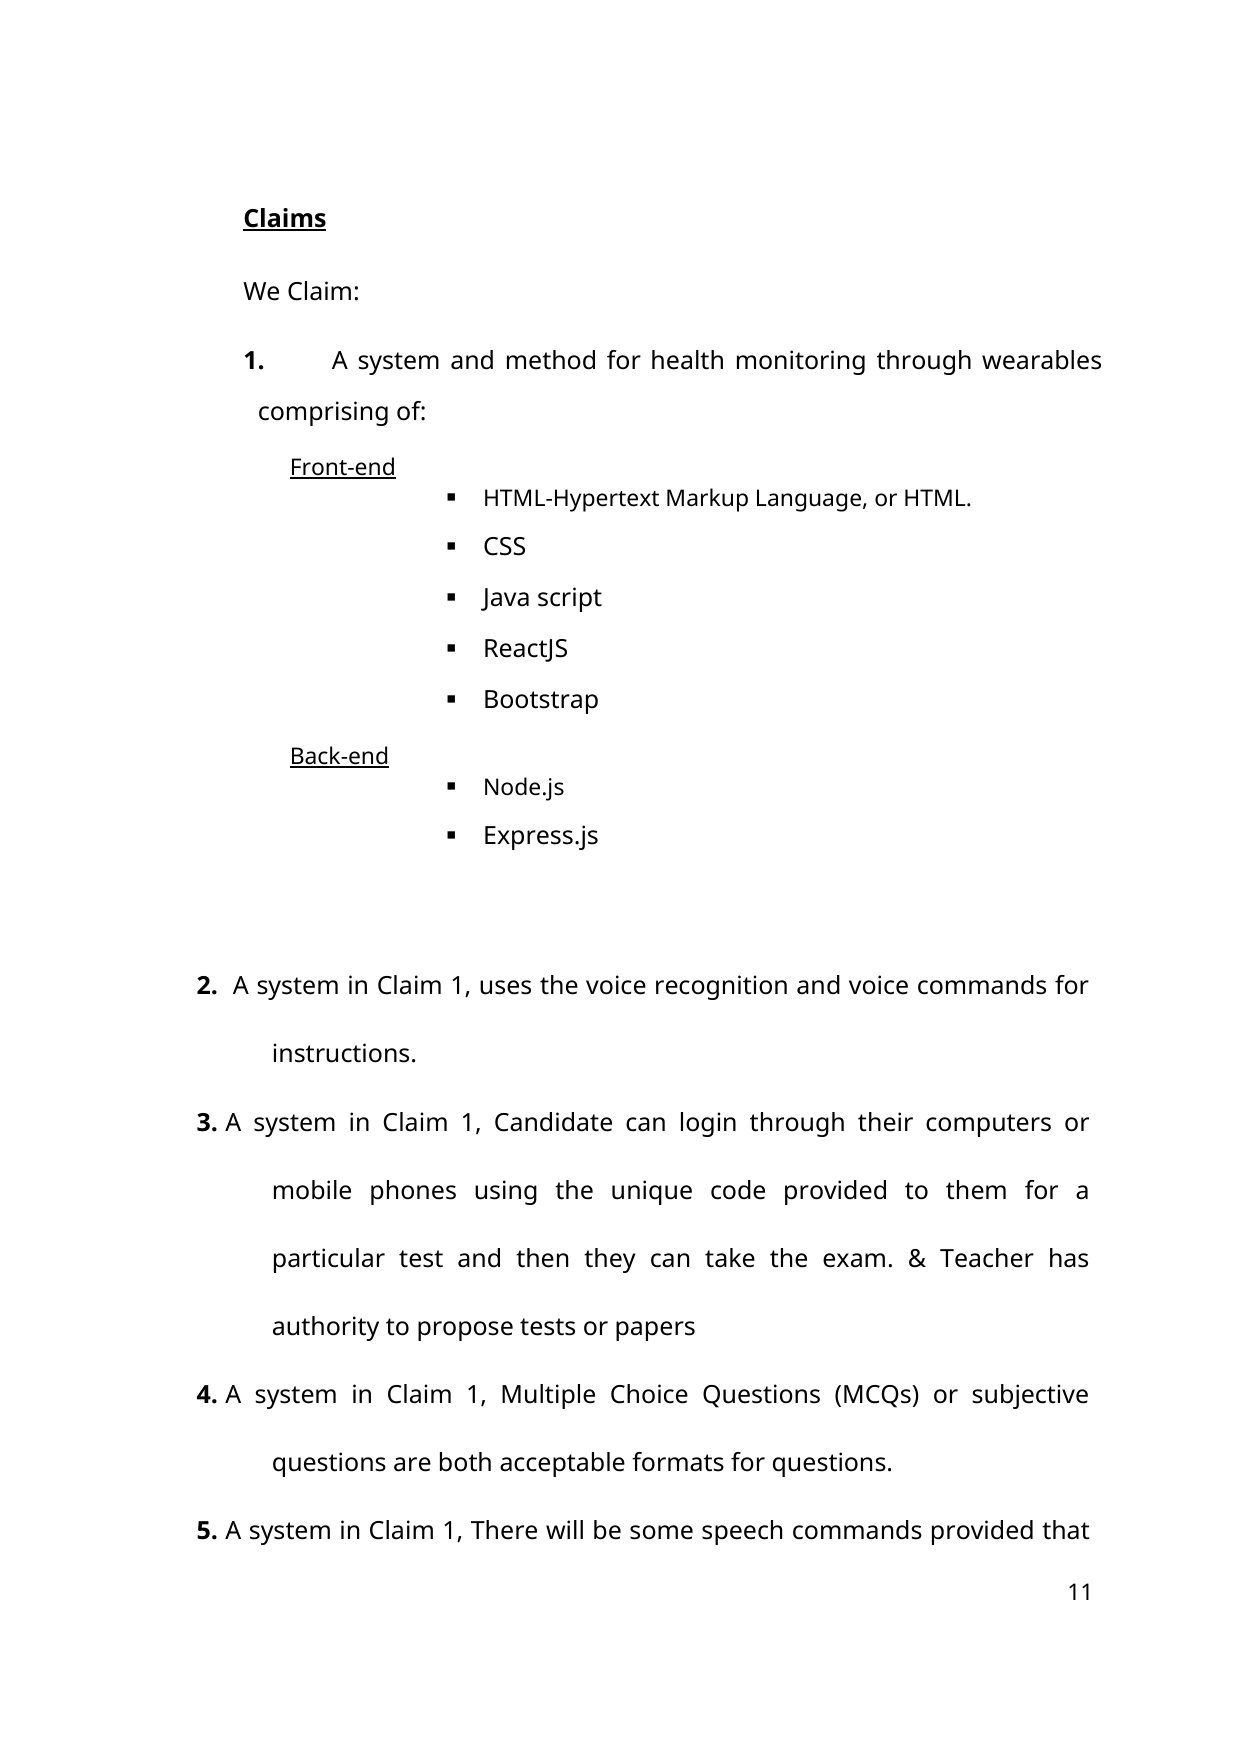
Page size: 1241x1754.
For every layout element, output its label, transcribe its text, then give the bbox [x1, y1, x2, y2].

text We Claim: [243, 273, 1103, 307]
list A system in Claim 1, Candidate can login through their computers or mobile phones using the unique code provided to them for a particular test and then they can take the exam. & Teacher has authority to propose tests or papers [196, 1104, 1091, 1343]
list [196, 1513, 1091, 1547]
subtitle Claims [243, 200, 1103, 234]
list A system in Claim 1, Multiple Choice Questions (MCQs) or subjective questions are both acceptable formats for questions. [196, 1377, 1091, 1479]
list Node.js [445, 771, 1103, 802]
list HTML-Hypertext Markup Language, or HTML. [445, 482, 1103, 513]
list A system and method for health monitoring through wearables comprising of: [243, 342, 1103, 428]
list ReactJS [445, 631, 1103, 665]
subtitle Back-end [214, 739, 1103, 771]
list Express.js [445, 818, 1103, 852]
subtitle Front-end [214, 451, 1103, 482]
list A system in Claim 1, uses the voice recognition and voice commands for instructions. [196, 968, 1091, 1070]
list Bootstrap [445, 682, 1103, 716]
list Java script [445, 580, 1103, 614]
list CSS [445, 529, 1103, 563]
